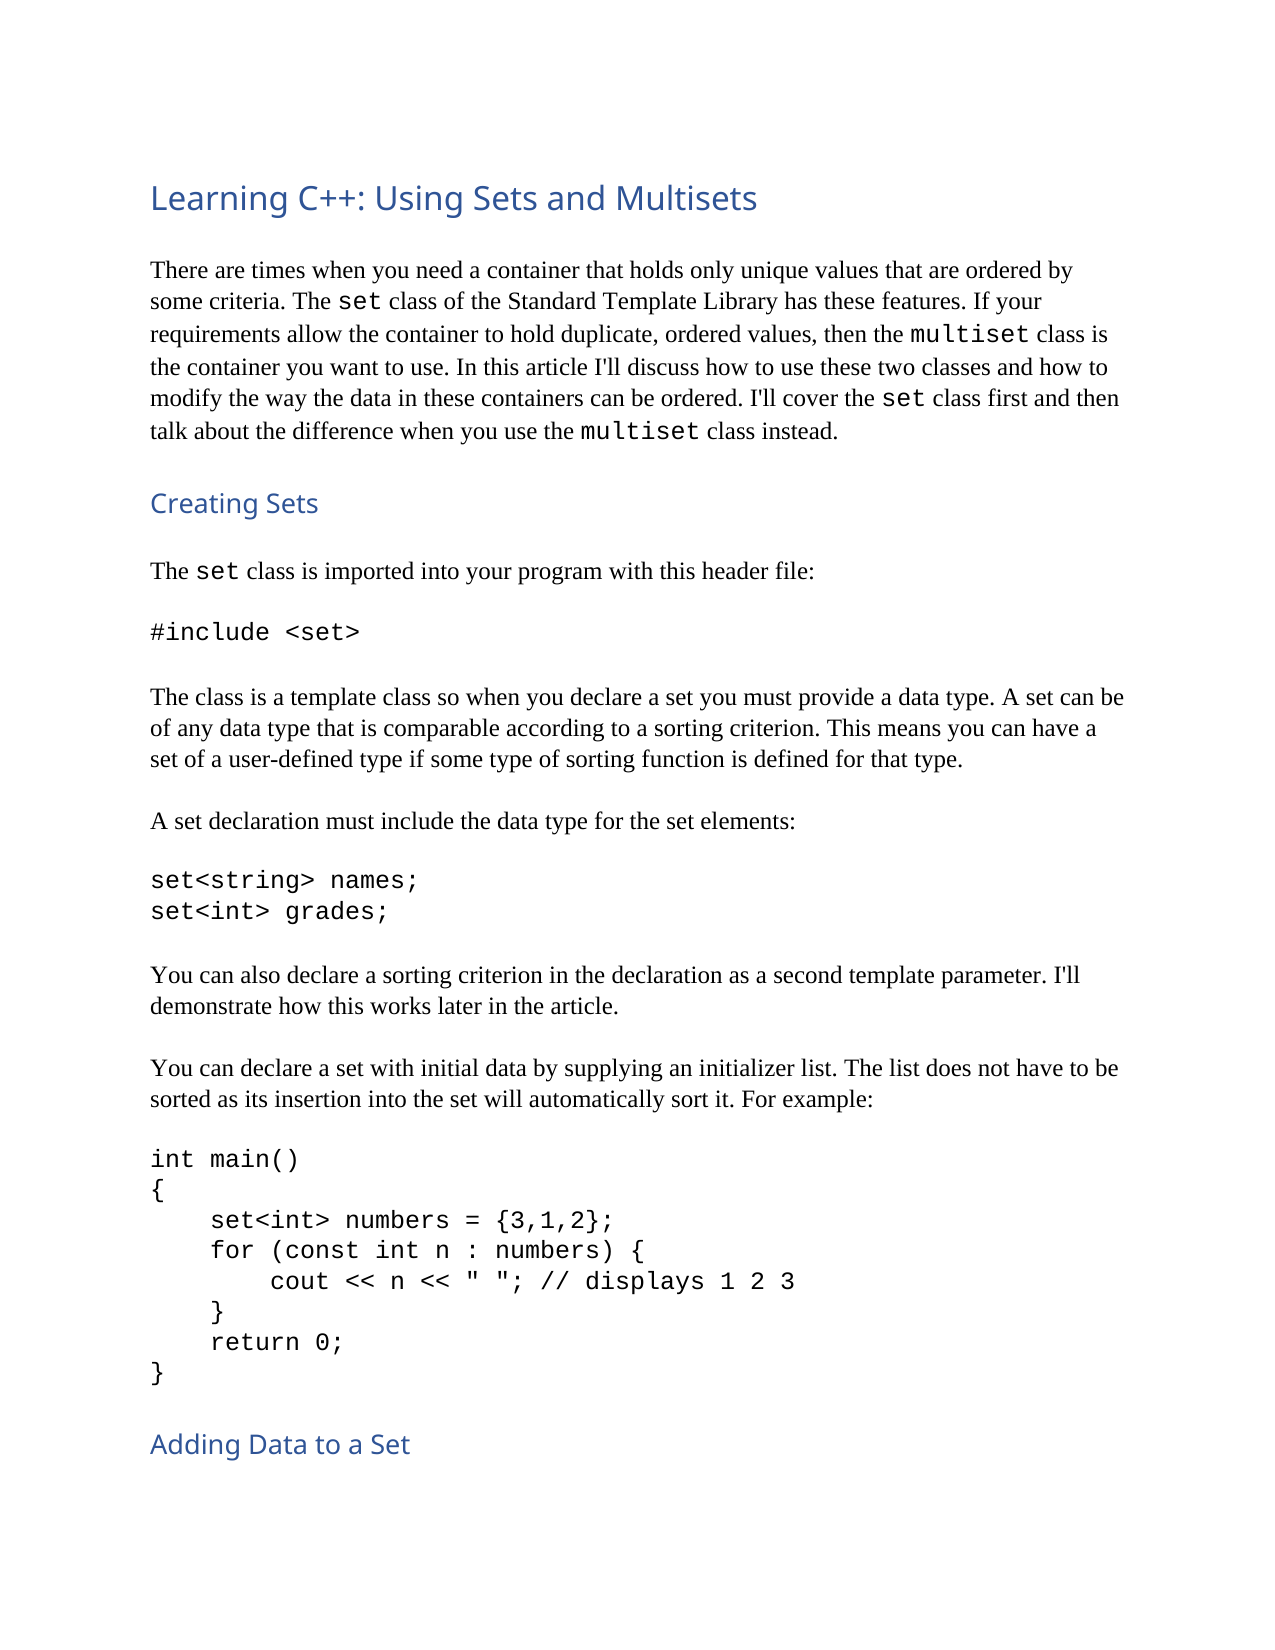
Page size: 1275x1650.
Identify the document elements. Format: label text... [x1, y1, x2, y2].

text #include <set> [150, 620, 1125, 648]
text set<string> names; [150, 868, 1125, 896]
subtitle Learning C++: Using Sets and Multisets [150, 175, 1125, 220]
text set<int> numbers = {3,1,2}; [150, 1207, 1125, 1236]
text { [150, 1177, 1125, 1205]
text The class is a template class so when you declare a set you must provide a data type. A set can be of any data type that is comparable according to a sorting criterion. This means you can have a set of a user-defined type if some type of sorting function is defined for that type. [150, 682, 1125, 772]
text } [150, 1299, 1125, 1327]
text You can declare a set with initial data by supplying an initializer list. The list does not have to be sorted as its insertion into the set will automatically sort it. For example: [150, 1053, 1125, 1113]
text The set class is imported into your program with this header file: [150, 556, 1125, 587]
text return 0; [150, 1329, 1125, 1358]
text A set declaration must include the data type for the set elements: [150, 806, 1125, 834]
text } [150, 1360, 1125, 1388]
text You can also declare a sorting criterion in the declaration as a second template parameter. I'll demonstrate how this works later in the article. [150, 960, 1125, 1020]
subtitle Adding Data to a Set [150, 1426, 1125, 1462]
text cout << n << " "; // displays 1 2 3 [150, 1268, 1125, 1297]
subtitle Creating Sets [150, 485, 1125, 522]
text There are times when you need a container that holds only unique values that are ordered by some criteria. The set class of the Standard Template Library has these features. If your requirements allow the container to hold duplicate, ordered values, then the multiset class is the container you want to use. In this article I'll discuss how to use these two classes and how to modify the way the data in these containers can be ordered. I'll cover the set class first and then talk about the difference when you use the multiset class instead. [150, 255, 1125, 447]
text set<int> grades; [150, 898, 1125, 927]
text int main() [150, 1146, 1125, 1174]
text for (const int n : numbers) { [150, 1238, 1125, 1266]
